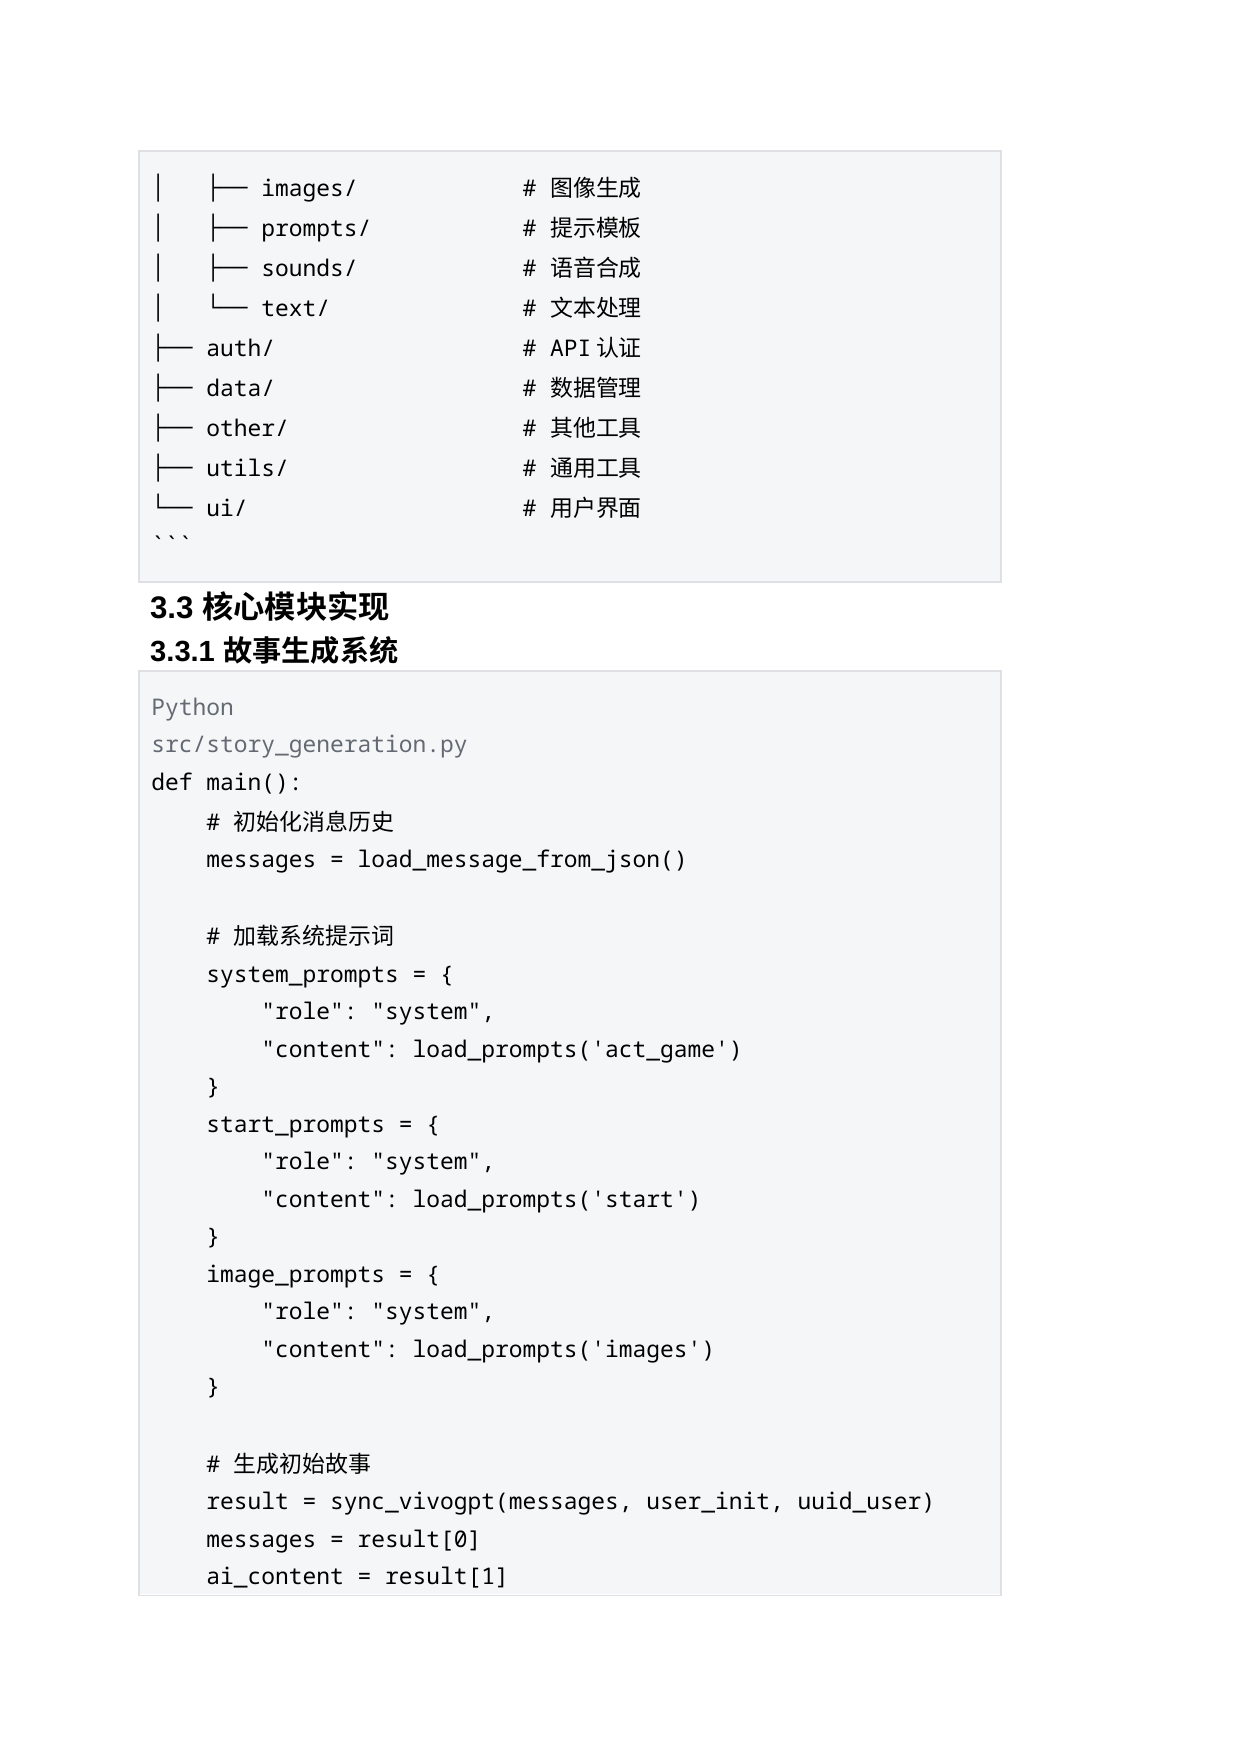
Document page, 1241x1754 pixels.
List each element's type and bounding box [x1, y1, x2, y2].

table_header [140, 152, 1000, 581]
table_header [140, 672, 1000, 1594]
